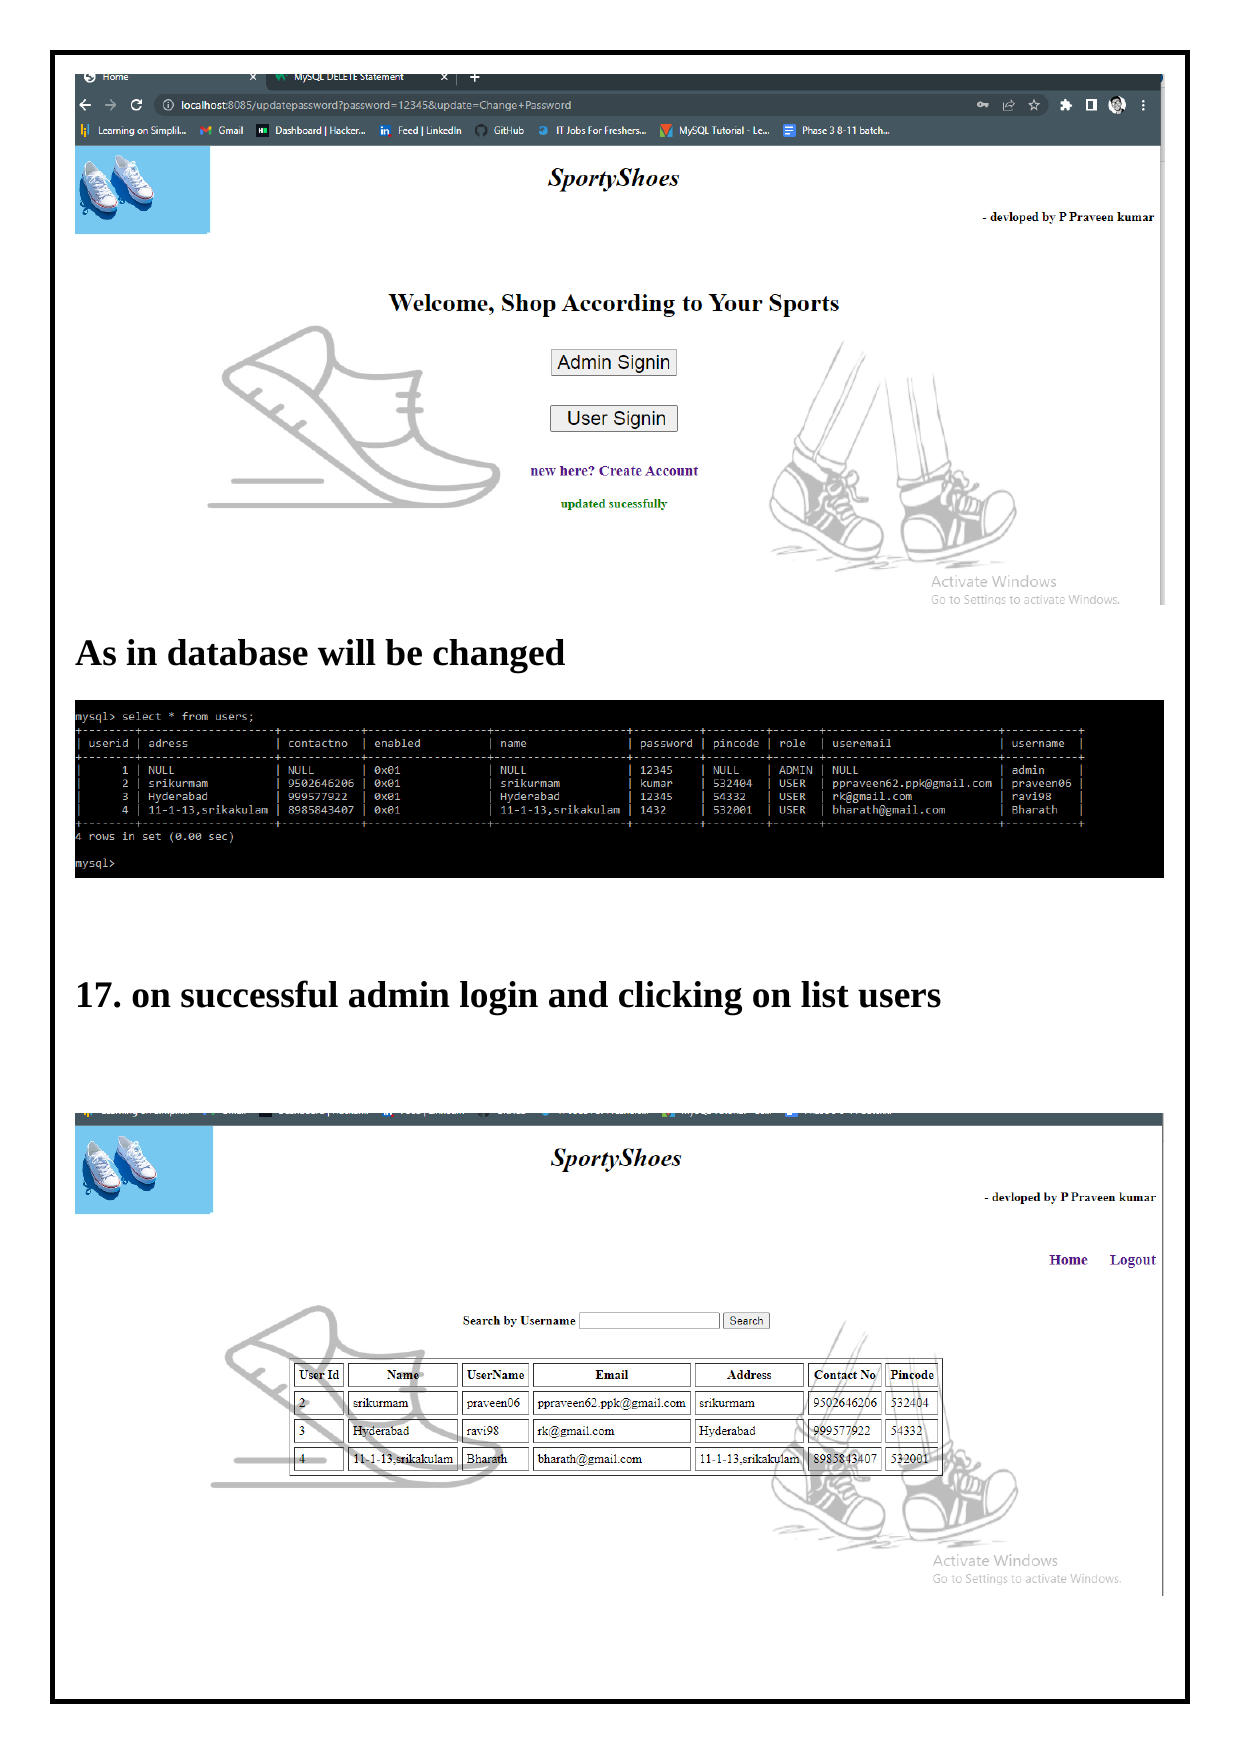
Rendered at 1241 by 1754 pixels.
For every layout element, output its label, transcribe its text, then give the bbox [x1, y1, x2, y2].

picture [75, 74, 1165, 605]
text 17. on successful admin login and clicking on list users [75, 973, 1165, 1016]
text As in database will be changed [75, 630, 1165, 673]
picture [75, 1113, 1164, 1596]
picture [75, 700, 1164, 878]
